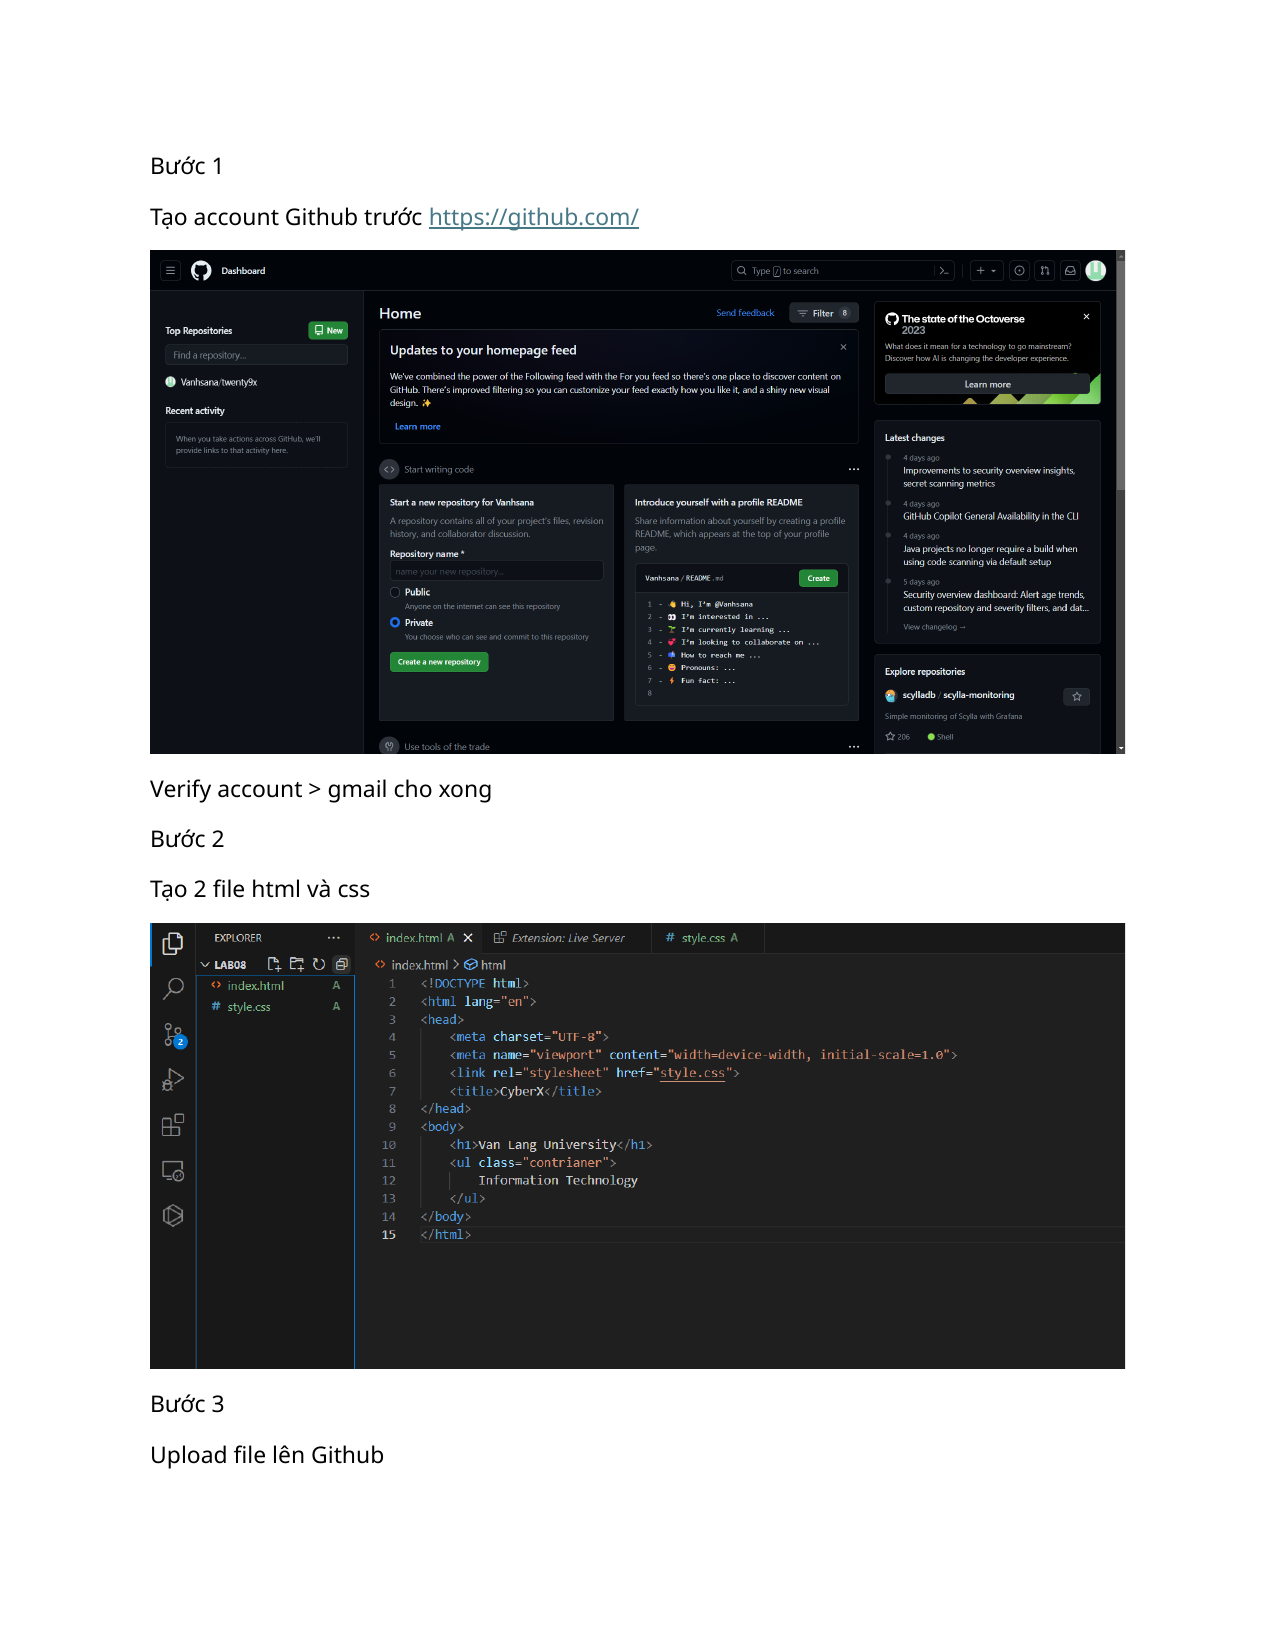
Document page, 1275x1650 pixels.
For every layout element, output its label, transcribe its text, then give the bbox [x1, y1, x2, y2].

text Bước 2 [150, 823, 1125, 854]
picture [150, 250, 1125, 754]
text Bước 1 [150, 150, 1125, 181]
text Bước 3 [150, 1388, 1125, 1419]
picture [150, 923, 1125, 1369]
text Upload file lên Github [150, 1439, 1125, 1470]
text Verify account > gmail cho xong [150, 772, 1125, 804]
text Tạo 2 file html và css [150, 873, 1125, 904]
text Tạo account Github trước https://github.com/ [150, 200, 1125, 232]
